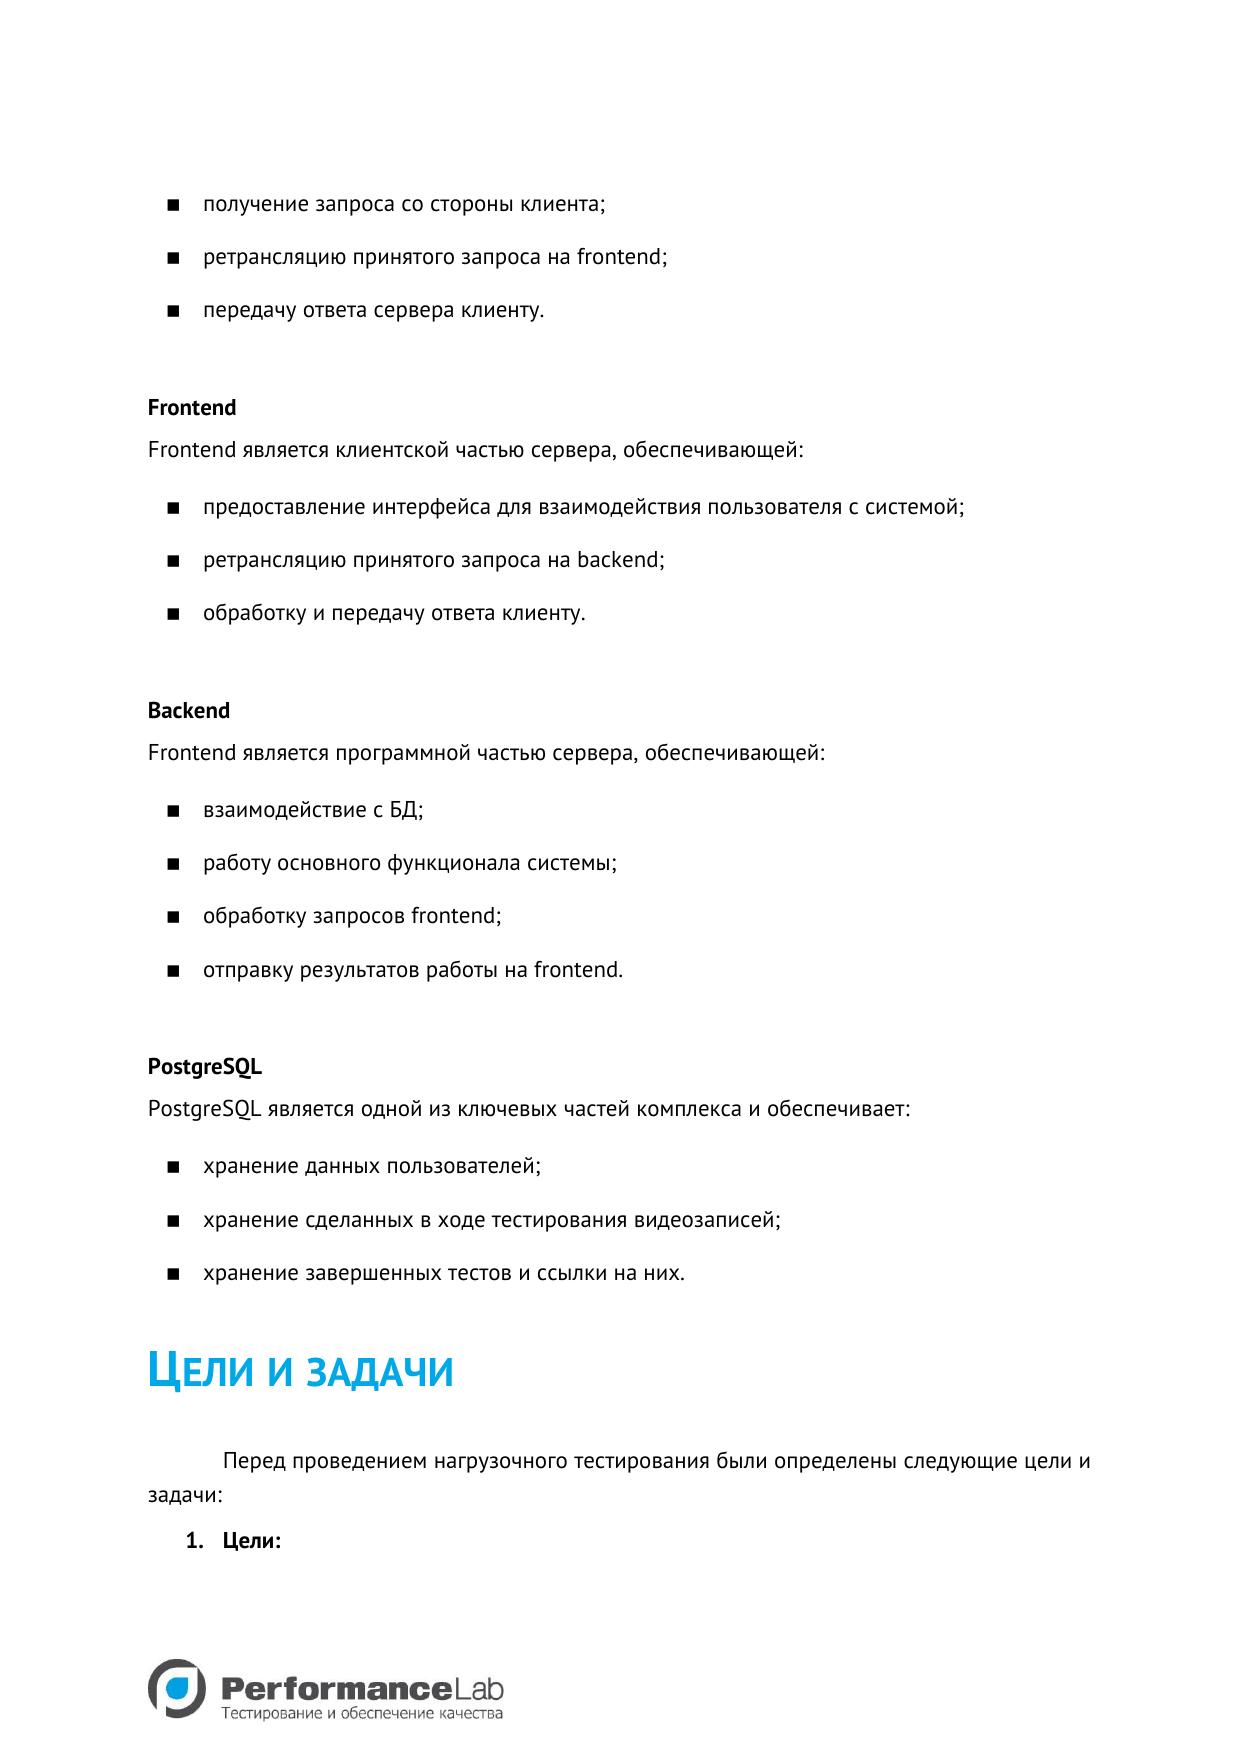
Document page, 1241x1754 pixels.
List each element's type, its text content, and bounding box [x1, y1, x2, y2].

text PostgreSQL является одной из ключевых частей комплекса и обеспечивает: [148, 1093, 361, 1123]
subtitle Frontend [148, 392, 1092, 421]
list ретрансляцию принятого запроса на backend; [165, 533, 1092, 581]
list хранение завершенных тестов и ссылки на них. [165, 1246, 1092, 1293]
list хранение сделанных в ходе тестирования видеозаписей; [165, 1193, 1092, 1240]
text Frontend является клиентской частью сервера, обеспечивающей: [148, 434, 1092, 463]
text PostgreSQL является одной из ключевых частей комплекса и обеспечивает: [742, 1093, 1092, 1123]
list взаимодействие с БД; [165, 783, 1092, 830]
subtitle PostgreSQL [148, 1051, 1092, 1081]
text Frontend является программной частью сервера, обеспечивающей: [148, 737, 1092, 767]
list предоставление интерфейса для взаимодействия пользователя с системой; [165, 480, 1092, 527]
list обработку и передачу ответа клиенту. [165, 587, 1092, 634]
list обработку запросов frontend; [203, 890, 1092, 937]
subtitle Backend [148, 695, 1092, 724]
list хранение данных пользователей; [165, 1140, 1092, 1187]
subtitle Цели и задачи [148, 1335, 1092, 1400]
picture [147, 1658, 504, 1722]
list ретрансляцию принятого запроса на frontend; [165, 230, 1092, 277]
text Перед проведением нагрузочного тестирования были определены следующие цели и задачи: [148, 1445, 1092, 1509]
list получение запроса со стороны клиента; [165, 177, 1092, 224]
list отправку результатов работы на frontend. [203, 943, 1092, 990]
list работу основного функционала системы; [203, 837, 1092, 884]
list Цели: [185, 1526, 1092, 1555]
list передачу ответа сервера клиенту. [165, 284, 1092, 331]
